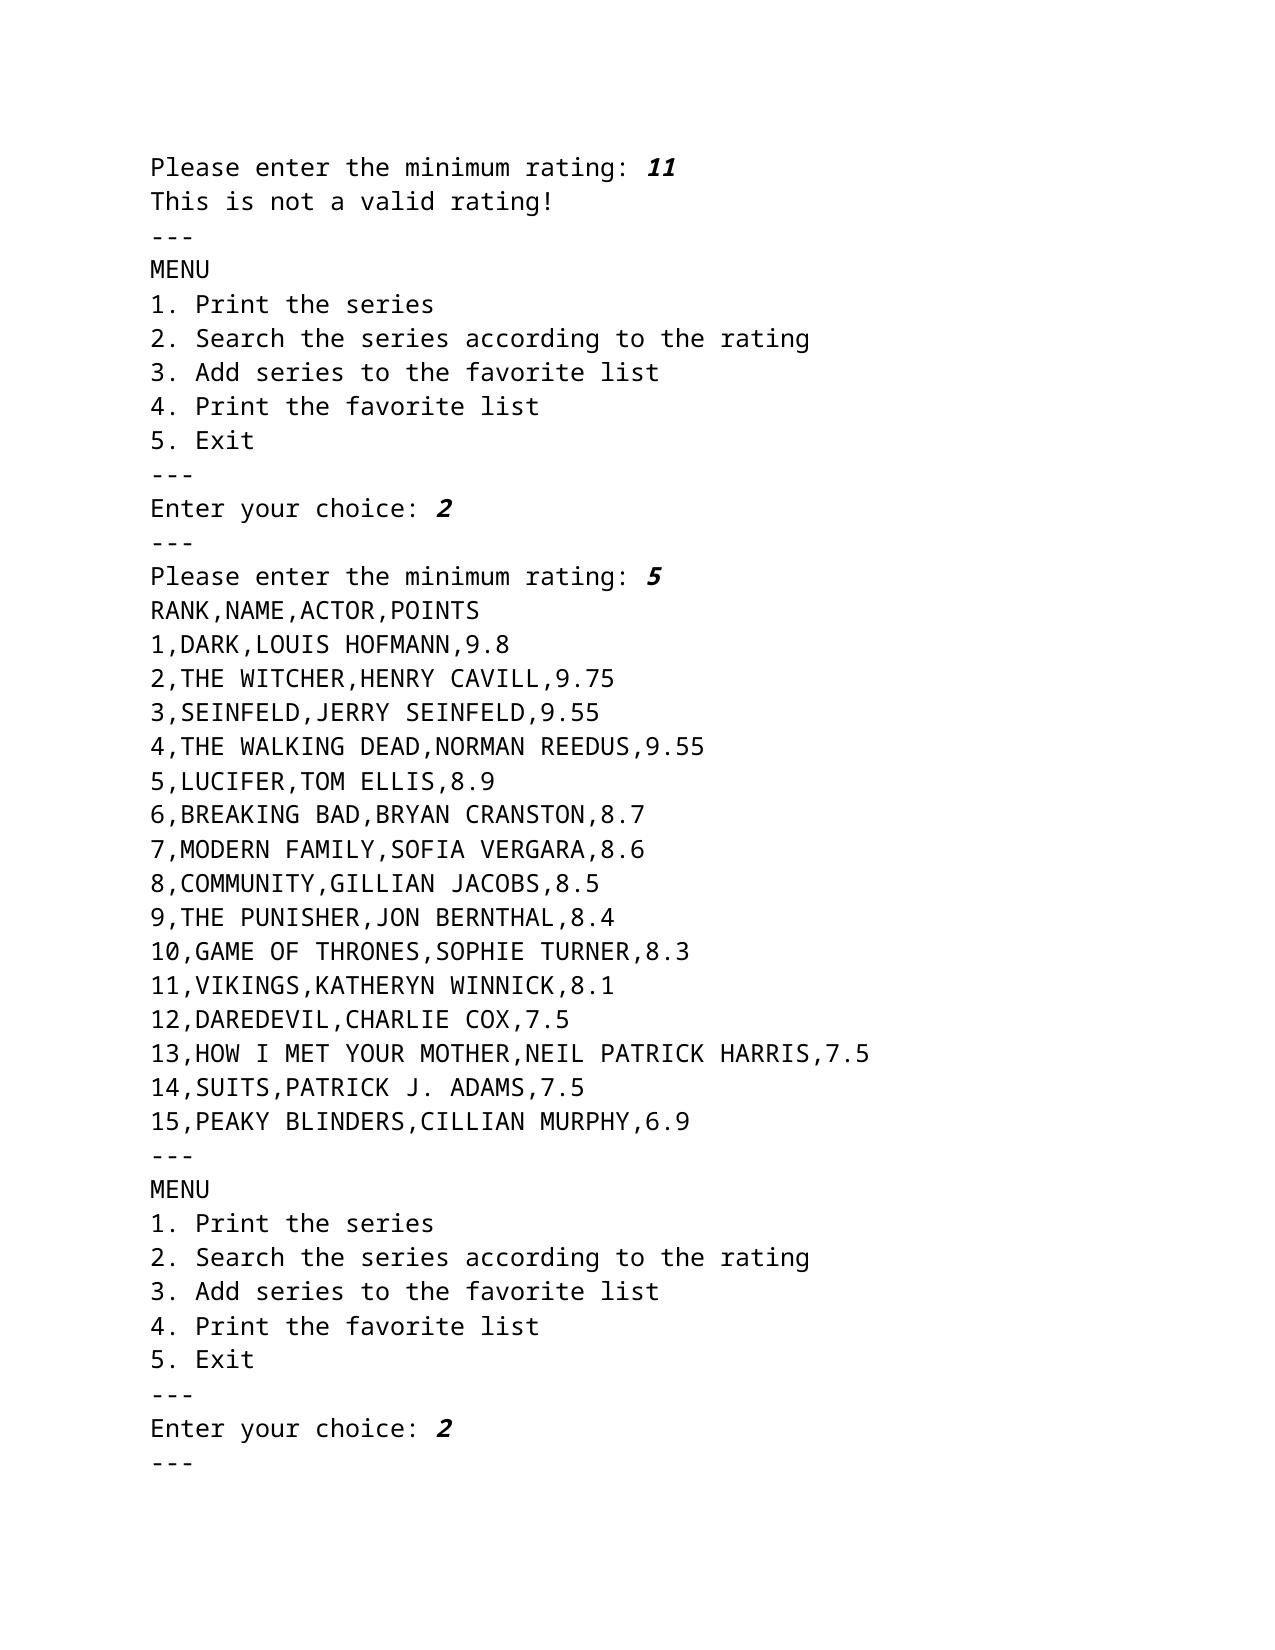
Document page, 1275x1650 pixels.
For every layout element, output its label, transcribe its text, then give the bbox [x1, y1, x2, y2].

text 1. Print the series [150, 286, 1125, 320]
text MENU [150, 252, 1125, 286]
text 7,MODERN FAMILY,SOFIA VERGARA,8.6 [150, 831, 1125, 865]
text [150, 320, 1125, 354]
text --- [150, 1138, 1125, 1172]
text 5. Exit [150, 422, 1125, 457]
text MENU [150, 1172, 1125, 1206]
text 2. Search the series according to the rating [150, 1240, 1125, 1274]
text 8,COMMUNITY,GILLIAN JACOBS,8.5 [150, 865, 1125, 899]
text 10,GAME OF THRONES,SOPHIE TURNER,8.3 [150, 933, 1125, 967]
text 3. Add series to the favorite list [150, 1274, 1125, 1308]
text 11,VIKINGS,KATHERYN WINNICK,8.1 [150, 967, 1125, 1002]
text 4. Print the favorite list [150, 388, 1125, 422]
text 15,PEAKY BLINDERS,CILLIAN MURPHY,6.9 [150, 1104, 1125, 1138]
text This is not a valid rating! [150, 184, 1125, 218]
text 1,DARK,LOUIS HOFMANN,9.8 [150, 627, 1125, 661]
text --- [150, 525, 1125, 559]
text 3,SEINFELD,JERRY SEINFELD,9.55 [150, 695, 1125, 729]
text --- [150, 457, 1125, 491]
text Please enter the minimum rating: 11 [150, 150, 1125, 184]
text 13,HOW I MET YOUR MOTHER,NEIL PATRICK HARRIS,7.5 [150, 1036, 1125, 1070]
text 14,SUITS,PATRICK J. ADAMS,7.5 [150, 1070, 1125, 1104]
text RANK,NAME,ACTOR,POINTS [150, 593, 1125, 627]
text --- [150, 1444, 1125, 1478]
text 3. Add series to the favorite list [150, 354, 1125, 388]
text 1. Print the series [150, 1206, 1125, 1240]
text 12,DAREDEVIL,CHARLIE COX,7.5 [150, 1002, 1125, 1036]
text Please enter the minimum rating: 5 [150, 559, 1125, 593]
text 2,THE WITCHER,HENRY CAVILL,9.75 [150, 661, 1125, 695]
text 4. Print the favorite list [150, 1308, 1125, 1342]
text --- [150, 1376, 1125, 1410]
text 4,THE WALKING DEAD,NORMAN REEDUS,9.55 [150, 729, 1125, 763]
text Enter your choice: 2 [150, 1410, 1125, 1444]
text 5,LUCIFER,TOM ELLIS,8.9 [150, 763, 1125, 797]
text 6,BREAKING BAD,BRYAN CRANSTON,8.7 [150, 797, 1125, 831]
text 9,THE PUNISHER,JON BERNTHAL,8.4 [150, 899, 1125, 933]
text 5. Exit [150, 1342, 1125, 1376]
text --- [150, 218, 1125, 252]
text Enter your choice: 2 [150, 491, 1125, 525]
